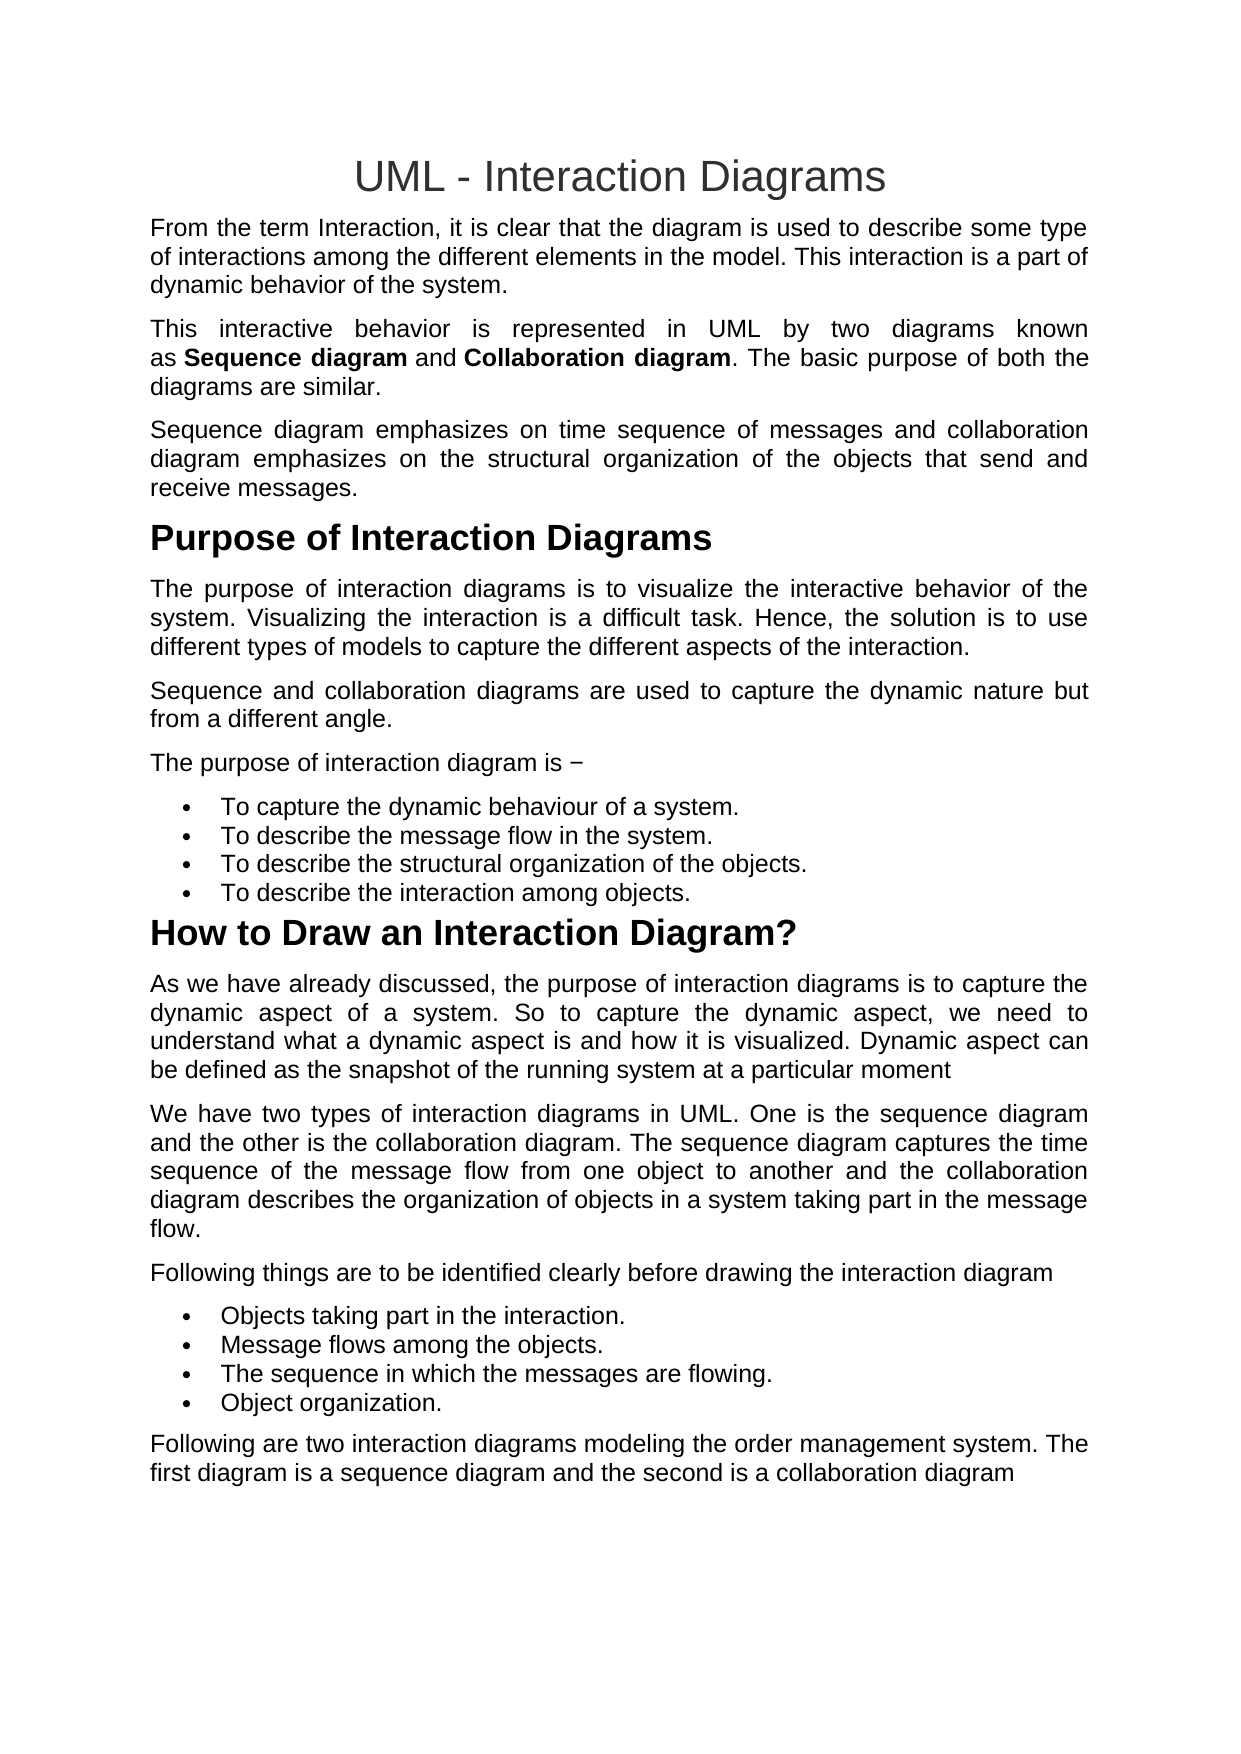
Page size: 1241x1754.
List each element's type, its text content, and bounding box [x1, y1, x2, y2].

list Object organization. [183, 1388, 1090, 1416]
text Following things are to be identified clearly before drawing the interaction diagram [150, 1258, 1090, 1286]
text This interactive behavior is represented in UML by two diagrams known as Sequence diagram and Collaboration diagram. The basic purpose of both the diagrams are similar. [150, 314, 1090, 400]
list To capture the dynamic behaviour of a system. [183, 792, 1090, 821]
text Sequence and collaboration diagrams are used to capture the dynamic nature but from a different angle. [150, 676, 1090, 733]
list The sequence in which the messages are flowing. [183, 1359, 1090, 1388]
subtitle UML - Interaction Diagrams [150, 150, 1090, 200]
text As we have already discussed, the purpose of interaction diagrams is to capture the dynamic aspect of a system. So to capture the dynamic aspect, we need to understand what a dynamic aspect is and how it is visualized. Dynamic aspect can be defined as the snapshot of the running system at a particular moment [150, 969, 1090, 1084]
text The purpose of interaction diagrams is to visualize the interactive behavior of the system. Visualizing the interaction is a difficult task. Hence, the solution is to use different types of models to capture the different aspects of the interaction. [150, 574, 1090, 661]
list To describe the interaction among objects. [183, 878, 1090, 907]
list Objects taking part in the interaction. [183, 1301, 1090, 1330]
list Message flows among the objects. [183, 1330, 1090, 1359]
list To describe the structural organization of the objects. [183, 849, 1090, 878]
text From the term Interaction, it is clear that the diagram is used to describe some type of interactions among the different elements in the model. This interaction is a part of dynamic behavior of the system. [150, 213, 1090, 299]
text The purpose of interaction diagram is − [150, 748, 1090, 777]
subtitle Purpose of Interaction Diagrams [150, 517, 1090, 558]
list To describe the message flow in the system. [183, 821, 1090, 849]
text Following are two interaction diagrams modeling the order management system. The first diagram is a sequence diagram and the second is a collaboration diagram [150, 1429, 1090, 1486]
subtitle How to Draw an Interaction Diagram? [150, 911, 1090, 953]
text We have two types of interaction diagrams in UML. One is the sequence diagram and the other is the collaboration diagram. The sequence diagram captures the time sequence of the message flow from one object to another and the collaboration diagram describes the organization of objects in a system taking part in the message flow. [150, 1099, 1090, 1243]
text Sequence diagram emphasizes on time sequence of messages and collaboration diagram emphasizes on the structural organization of the objects that send and receive messages. [150, 415, 1090, 502]
